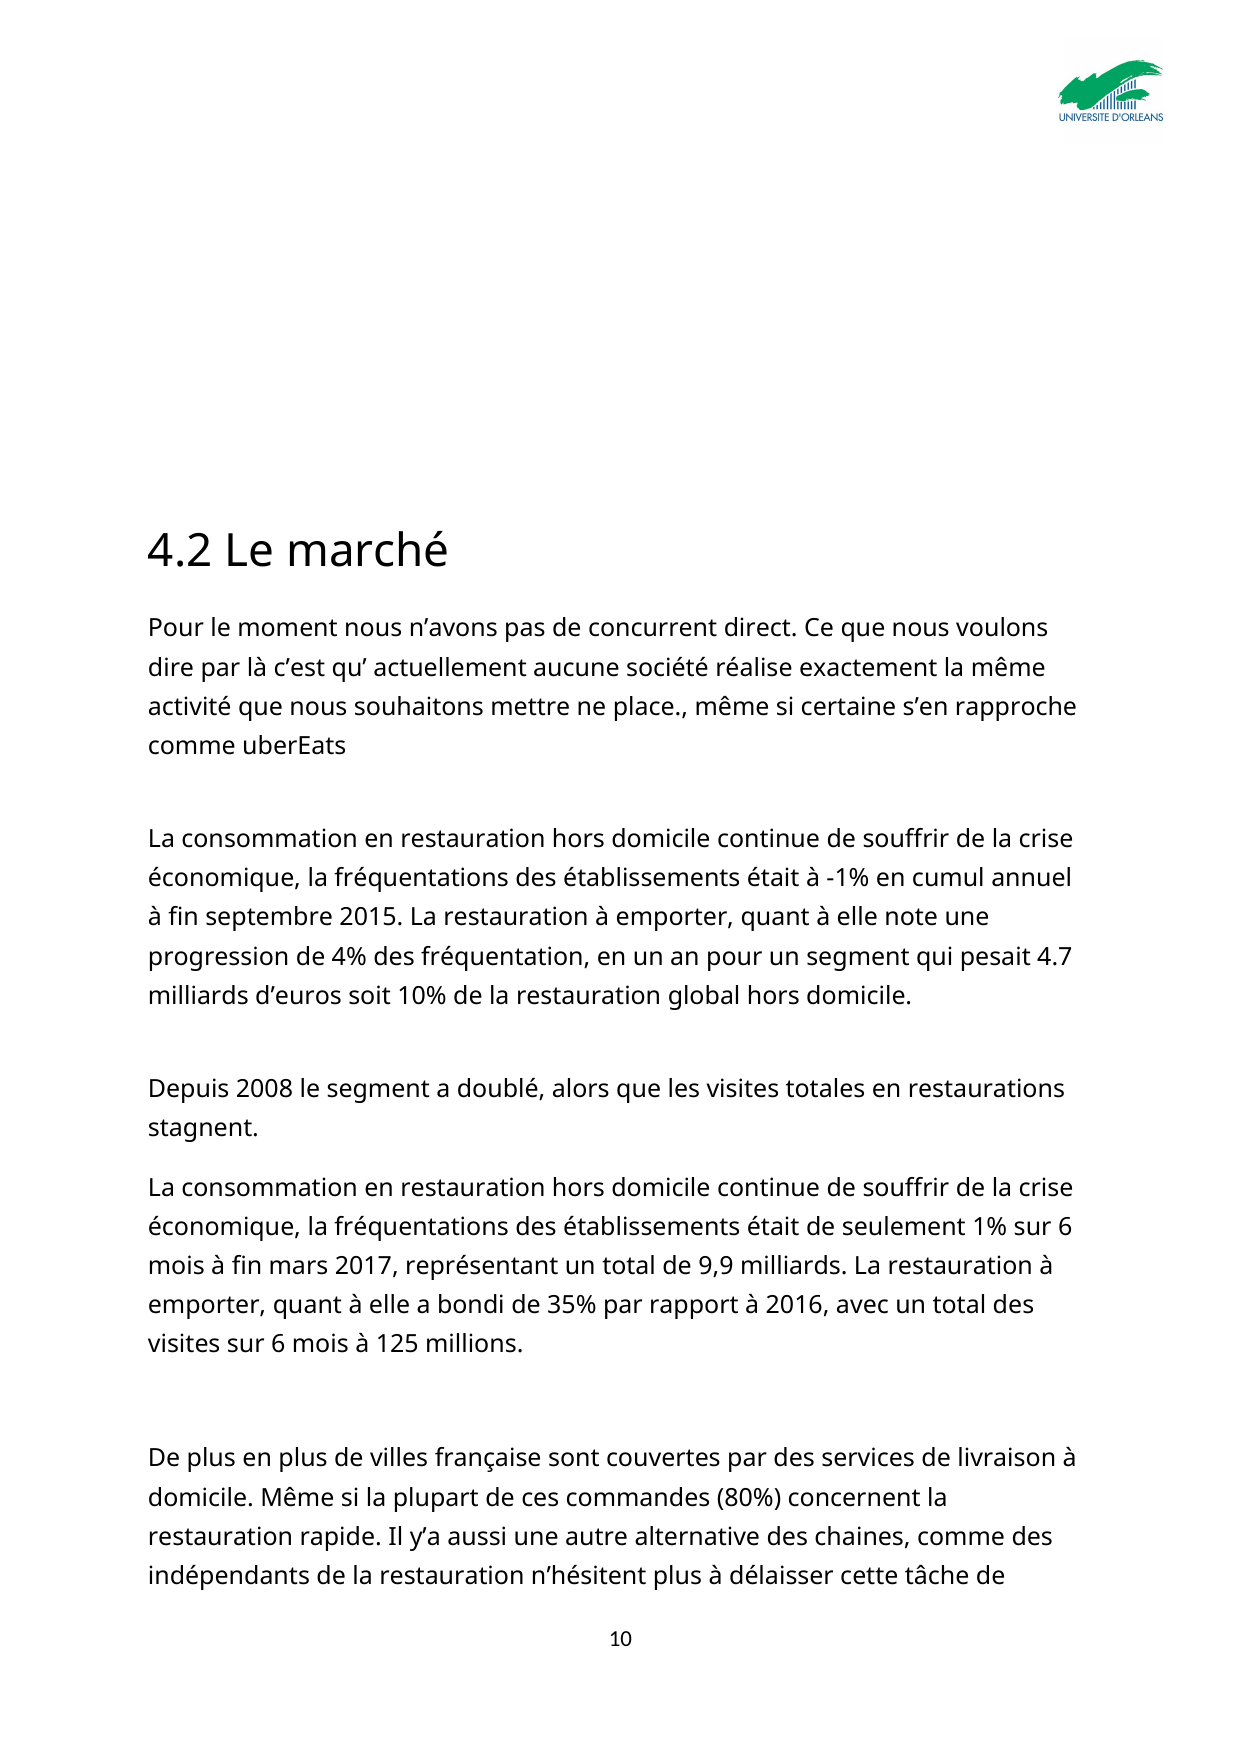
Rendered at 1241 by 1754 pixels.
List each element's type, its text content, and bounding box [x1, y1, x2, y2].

picture [1056, 36, 1165, 145]
text Pour le moment nous n’avons pas de concurrent direct. Ce que nous voulons dire par là c’est qu’ actuellement aucune société réalise exactement la même activité que nous souhaitons mettre ne place., même si certaine s’en rapproche comme uberEats [148, 610, 1093, 762]
text La consommation en restauration hors domicile continue de souffrir de la crise économique, la fréquentations des établissements était de seulement 1% sur 6 mois à fin mars 2017, représentant un total de 9,9 milliards. La restauration à emporter, quant à elle a bondi de 35% par rapport à 2016, avec un total des visites sur 6 mois à 125 millions. [148, 1169, 1093, 1360]
text 4.2 Le marché [148, 518, 1093, 580]
text Depuis 2008 le segment a doublé, alors que les visites totales en restaurations stagnent. [148, 1070, 1093, 1143]
text La consommation en restauration hors domicile continue de souffrir de la crise économique, la fréquentations des établissements était à -1% en cumul annuel à fin septembre 2015. La restauration à emporter, quant à elle note une progression de 4% des fréquentation, en un an pour un segment qui pesait 4.7 milliards d’euros soit 10% de la restauration global hors domicile. [148, 821, 1093, 1011]
